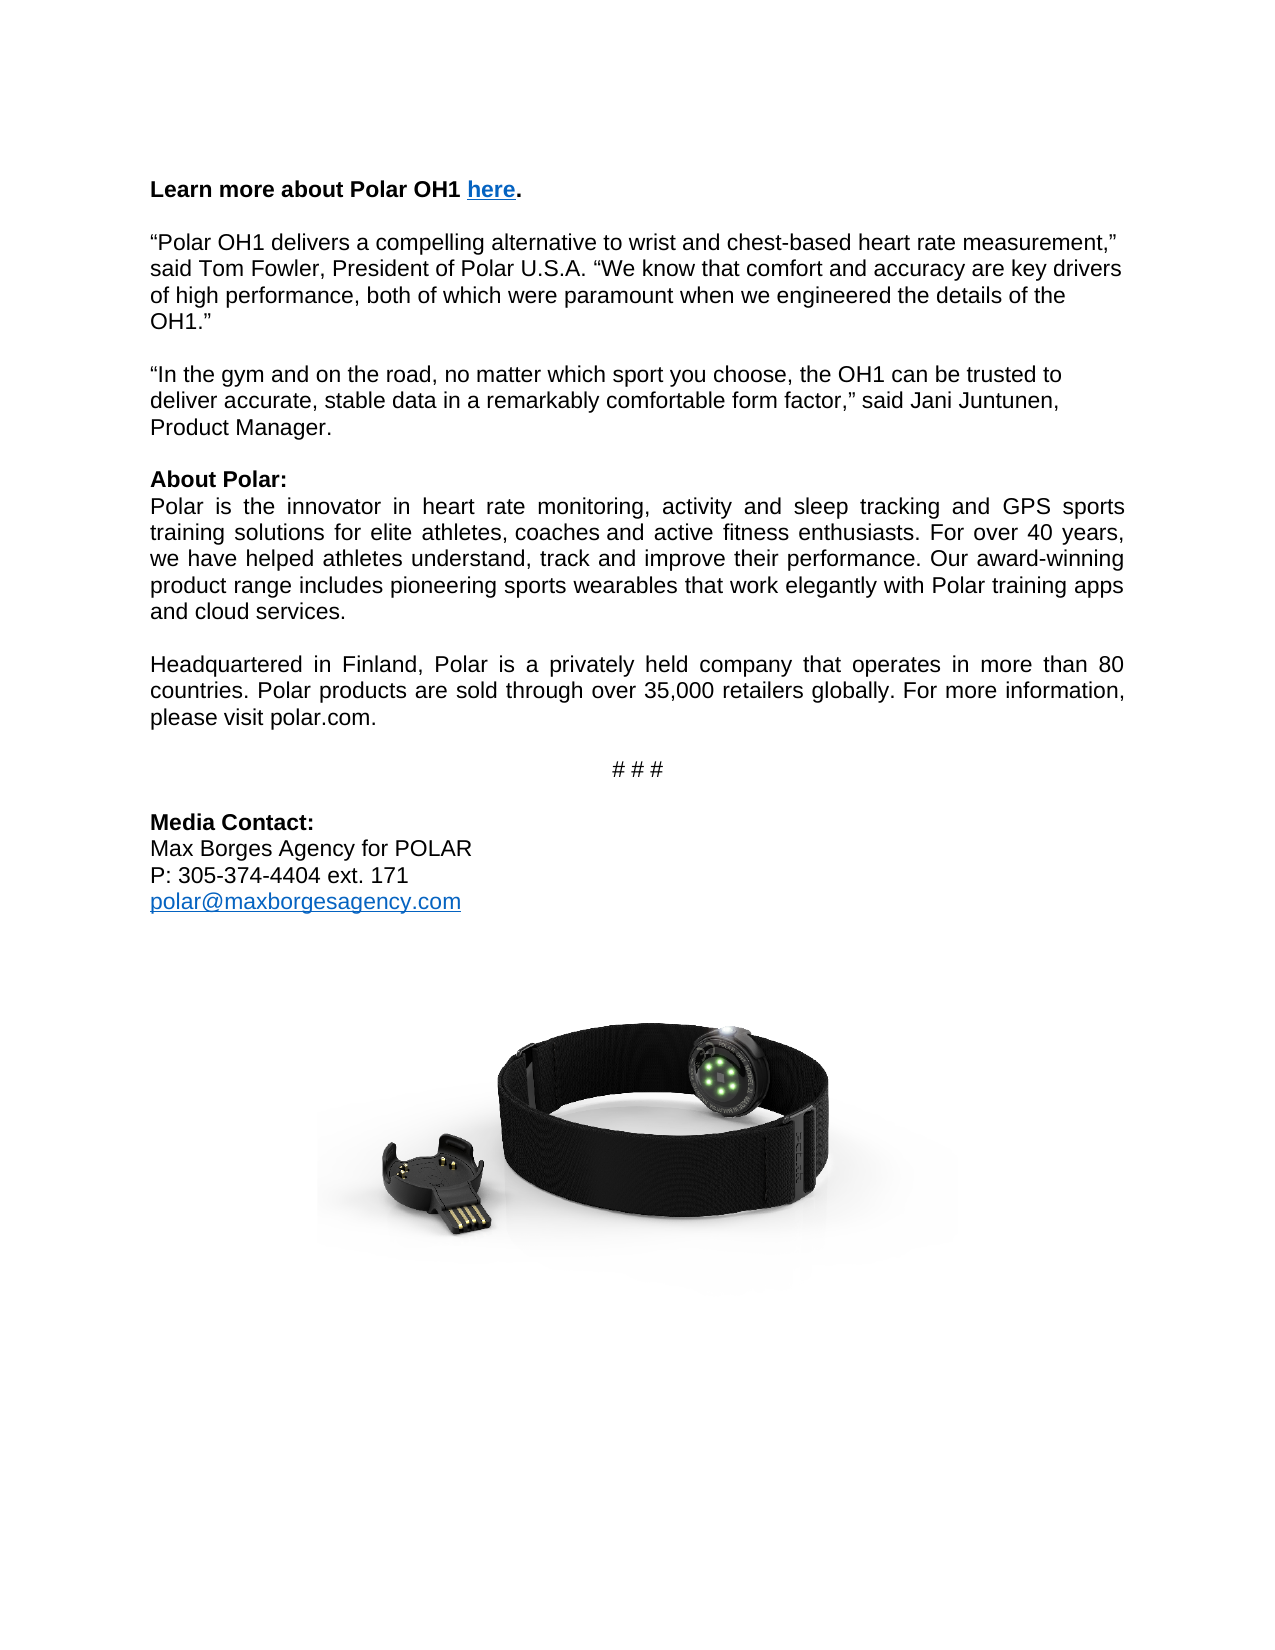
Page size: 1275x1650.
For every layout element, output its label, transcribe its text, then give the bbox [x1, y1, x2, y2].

text P: 305-374-4404 ext. 171 [150, 862, 1125, 888]
text Polar is the innovator in heart rate monitoring, activity and sleep tracking and GPS sports training solutions for elite athletes, coaches and active fitness enthusiasts. For over 40 years, we have helped athletes understand, track and improve their performance. Our award-winning product range includes pioneering sports wearables that work elegantly with Polar training apps and cloud services. [150, 493, 1125, 624]
text Max Borges Agency for POLAR [150, 835, 1125, 862]
picture [317, 947, 958, 1312]
text Headquartered in Finland, Polar is a privately held company that operates in more than 80 countries. Polar products are sold through over 35,000 retailers globally. For more information, please visit polar.com. [150, 651, 1125, 730]
text “In the gym and on the road, no matter which sport you choose, the OH1 can be trusted to deliver accurate, stable data in a remarkably comfortable form factor,” said Jani Juntunen, Product Manager. [150, 361, 1125, 440]
text # # # [150, 756, 1125, 782]
text About Polar: [150, 466, 1125, 493]
text Media Contact: [150, 809, 1125, 835]
text Learn more about Polar OH1 here. [150, 176, 1125, 203]
text polar@maxborgesagency.com [150, 888, 1125, 914]
text “Polar OH1 delivers a compelling alternative to wrist and chest-based heart rate measurement,” said Tom Fowler, President of Polar U.S.A. “We know that comfort and accuracy are key drivers of high performance, both of which were paramount when we engineered the details of the OH1.” [150, 229, 1125, 334]
